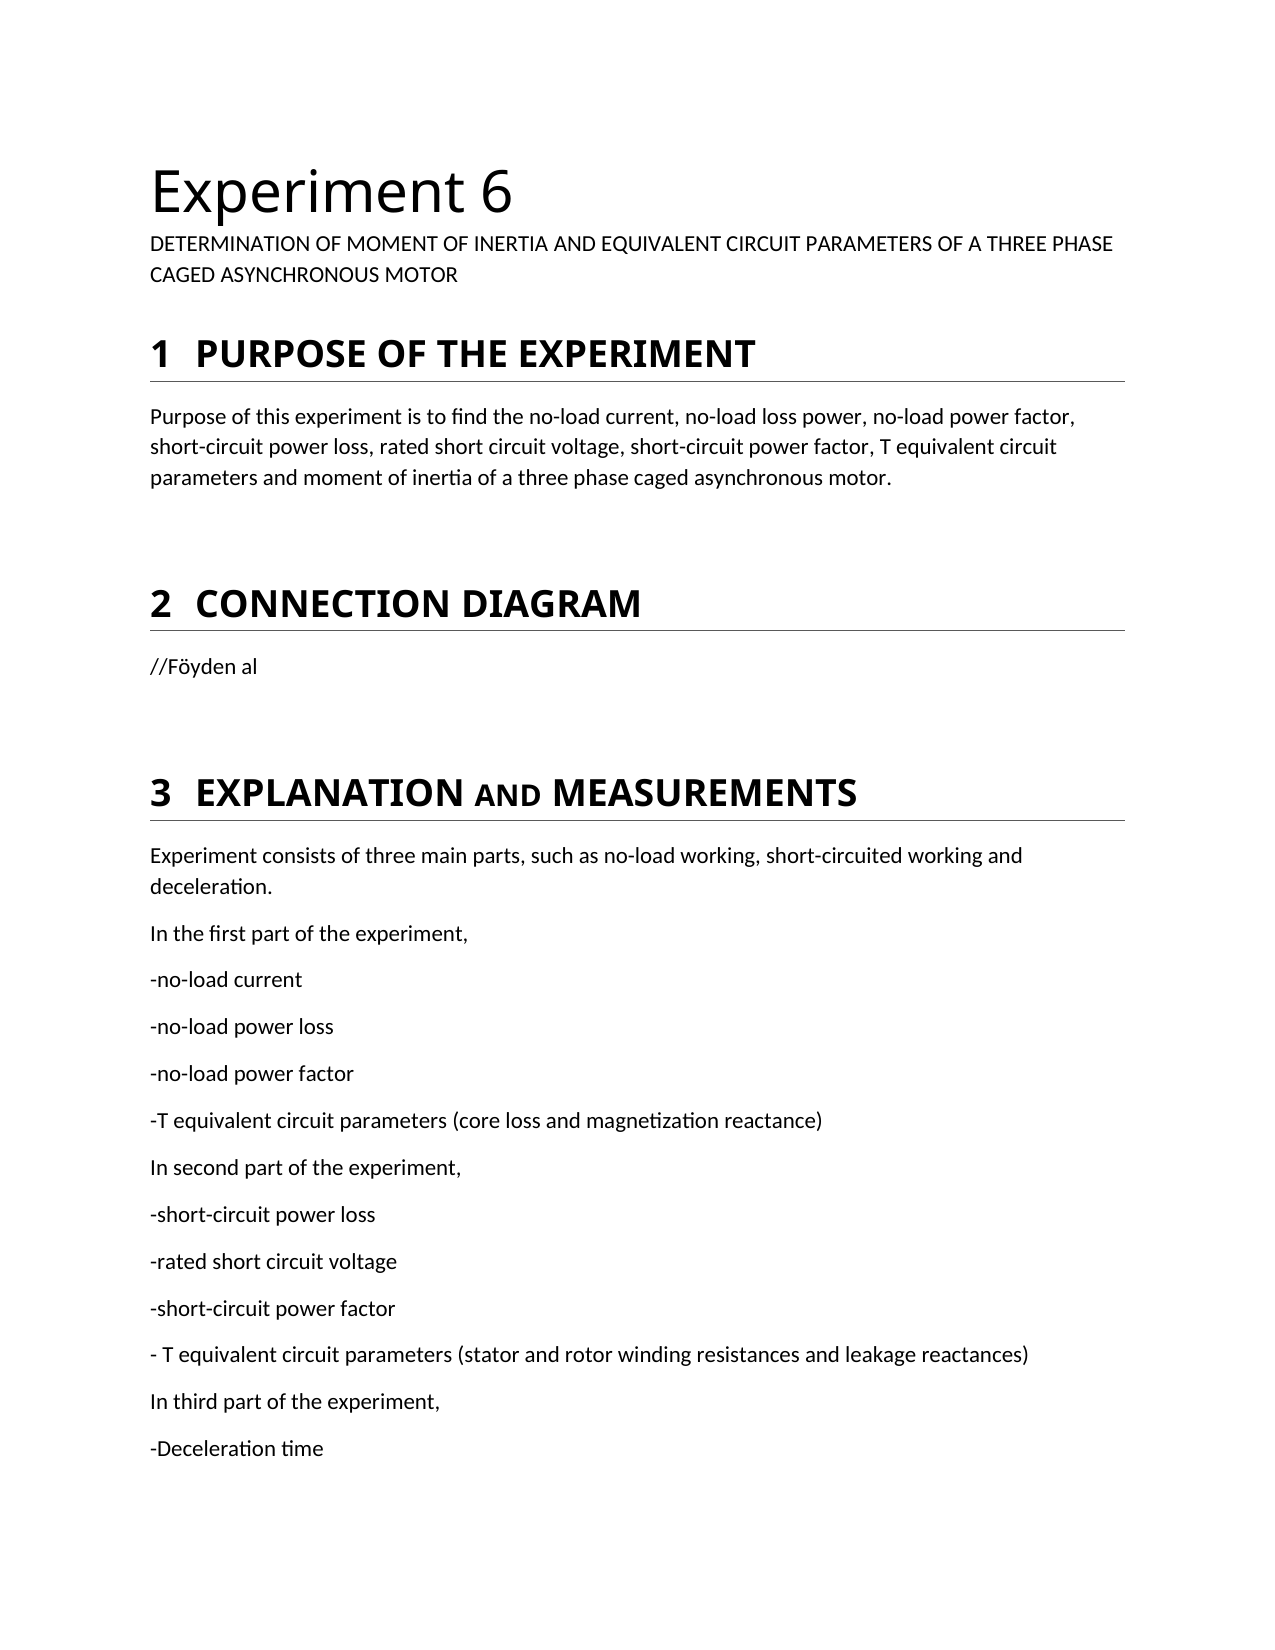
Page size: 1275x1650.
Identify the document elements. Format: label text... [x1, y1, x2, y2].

subtitle CONNECTION DIAGRAM [150, 577, 1125, 630]
text -no-load current [150, 966, 1125, 994]
text Purpose of this experiment is to find the no-load current, no-load loss power, no-load power factor, short-circuit power loss, rated short circuit voltage, short-circuit power factor, T equivalent circuit parameters and moment of inertia of a three phase caged asynchronous motor. [150, 402, 1125, 491]
text In second part of the experiment, [150, 1153, 1125, 1181]
text -T equivalent circuit parameters (core loss and magnetization reactance) [150, 1106, 1125, 1134]
text -short-circuit power factor [150, 1294, 1125, 1322]
text - T equivalent circuit parameters (stator and rotor winding resistances and leakage reactances) [150, 1341, 1125, 1369]
text Experiment consists of three main parts, such as no-load working, short-circuited working and deceleration. [150, 842, 1125, 900]
text -no-load power loss [150, 1012, 1125, 1041]
text -rated short circuit voltage [150, 1247, 1125, 1275]
subtitle PURPOSE OF THE EXPERIMENT [150, 327, 1125, 381]
subtitle EXPLANATION and MEASUREMENTS [150, 767, 1125, 820]
text DETERMINATION OF MOMENT OF INERTIA AND EQUIVALENT CIRCUIT PARAMETERS OF A THREE PHASE CAGED ASYNCHRONOUS MOTOR [150, 229, 1125, 288]
text -Deceleration time [150, 1434, 1125, 1462]
text -short-circuit power loss [150, 1200, 1125, 1228]
title Experiment 6 [150, 150, 1125, 229]
text -no-load power factor [150, 1059, 1125, 1087]
text In the first part of the experiment, [150, 919, 1125, 947]
text In third part of the experiment, [150, 1387, 1125, 1416]
text //Föyden al [150, 652, 1125, 680]
